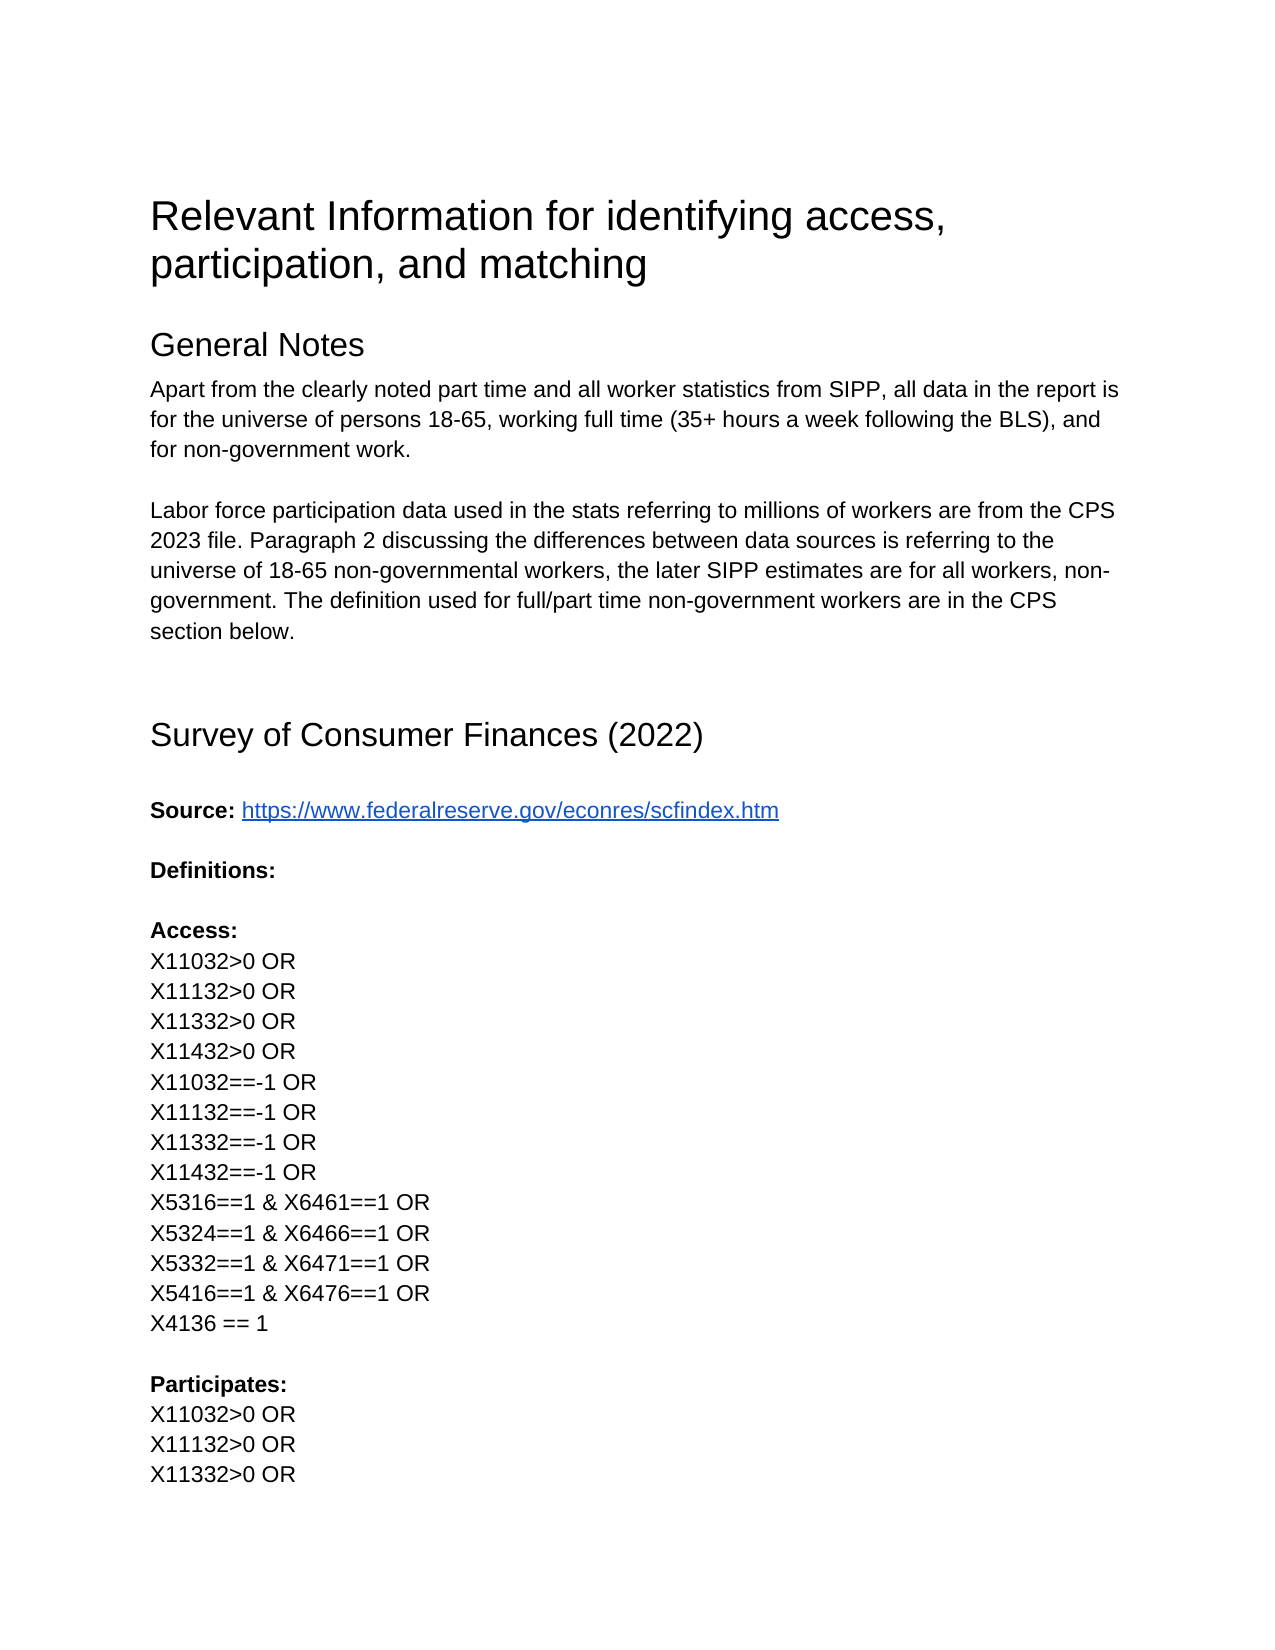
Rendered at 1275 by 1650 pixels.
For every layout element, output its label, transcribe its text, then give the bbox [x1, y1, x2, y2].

text X11432>0 OR [150, 1038, 1125, 1065]
text X11332>0 OR [150, 1461, 1125, 1488]
text X11032==-1 OR [150, 1068, 1125, 1095]
text X5316==1 & X6461==1 OR [150, 1189, 1125, 1216]
subtitle Survey of Consumer Finances (2022) [150, 716, 1125, 754]
text Source: https://www.federalreserve.gov/econres/scfindex.htm [150, 797, 1125, 823]
text X11332==-1 OR [150, 1129, 1125, 1155]
text X11032>0 OR [150, 948, 1125, 974]
text X5324==1 & X6466==1 OR [150, 1219, 1125, 1246]
text X5332==1 & X6471==1 OR [150, 1250, 1125, 1276]
text Apart from the clearly noted part time and all worker statistics from SIPP, all data in the report is for the universe of persons 18-65, working full time (35+ hours a week following the BLS), and for non-government work. [150, 376, 1125, 463]
subtitle General Notes [150, 325, 1125, 363]
text X4136 == 1 [150, 1310, 1125, 1337]
text Labor force participation data used in the stats referring to millions of workers are from the CPS 2023 file. Paragraph 2 discussing the differences between data sources is referring to the universe of 18-65 non-governmental workers, the later SIPP estimates are for all workers, non-government. The definition used for full/part time non-government workers are in the CPS section below. [150, 497, 1125, 644]
text X11132==-1 OR [150, 1099, 1125, 1125]
subtitle Relevant Information for identifying access, participation, and matching [150, 192, 1125, 287]
text X11332>0 OR [150, 1008, 1125, 1034]
text X11032>0 OR [150, 1401, 1125, 1427]
text X11132>0 OR [150, 1431, 1125, 1457]
text Access: [150, 917, 1125, 944]
text X5416==1 & X6476==1 OR [150, 1280, 1125, 1306]
text X11432==-1 OR [150, 1159, 1125, 1186]
text Participates: [150, 1371, 1125, 1397]
text Definitions: [150, 857, 1125, 883]
text X11132>0 OR [150, 978, 1125, 1004]
